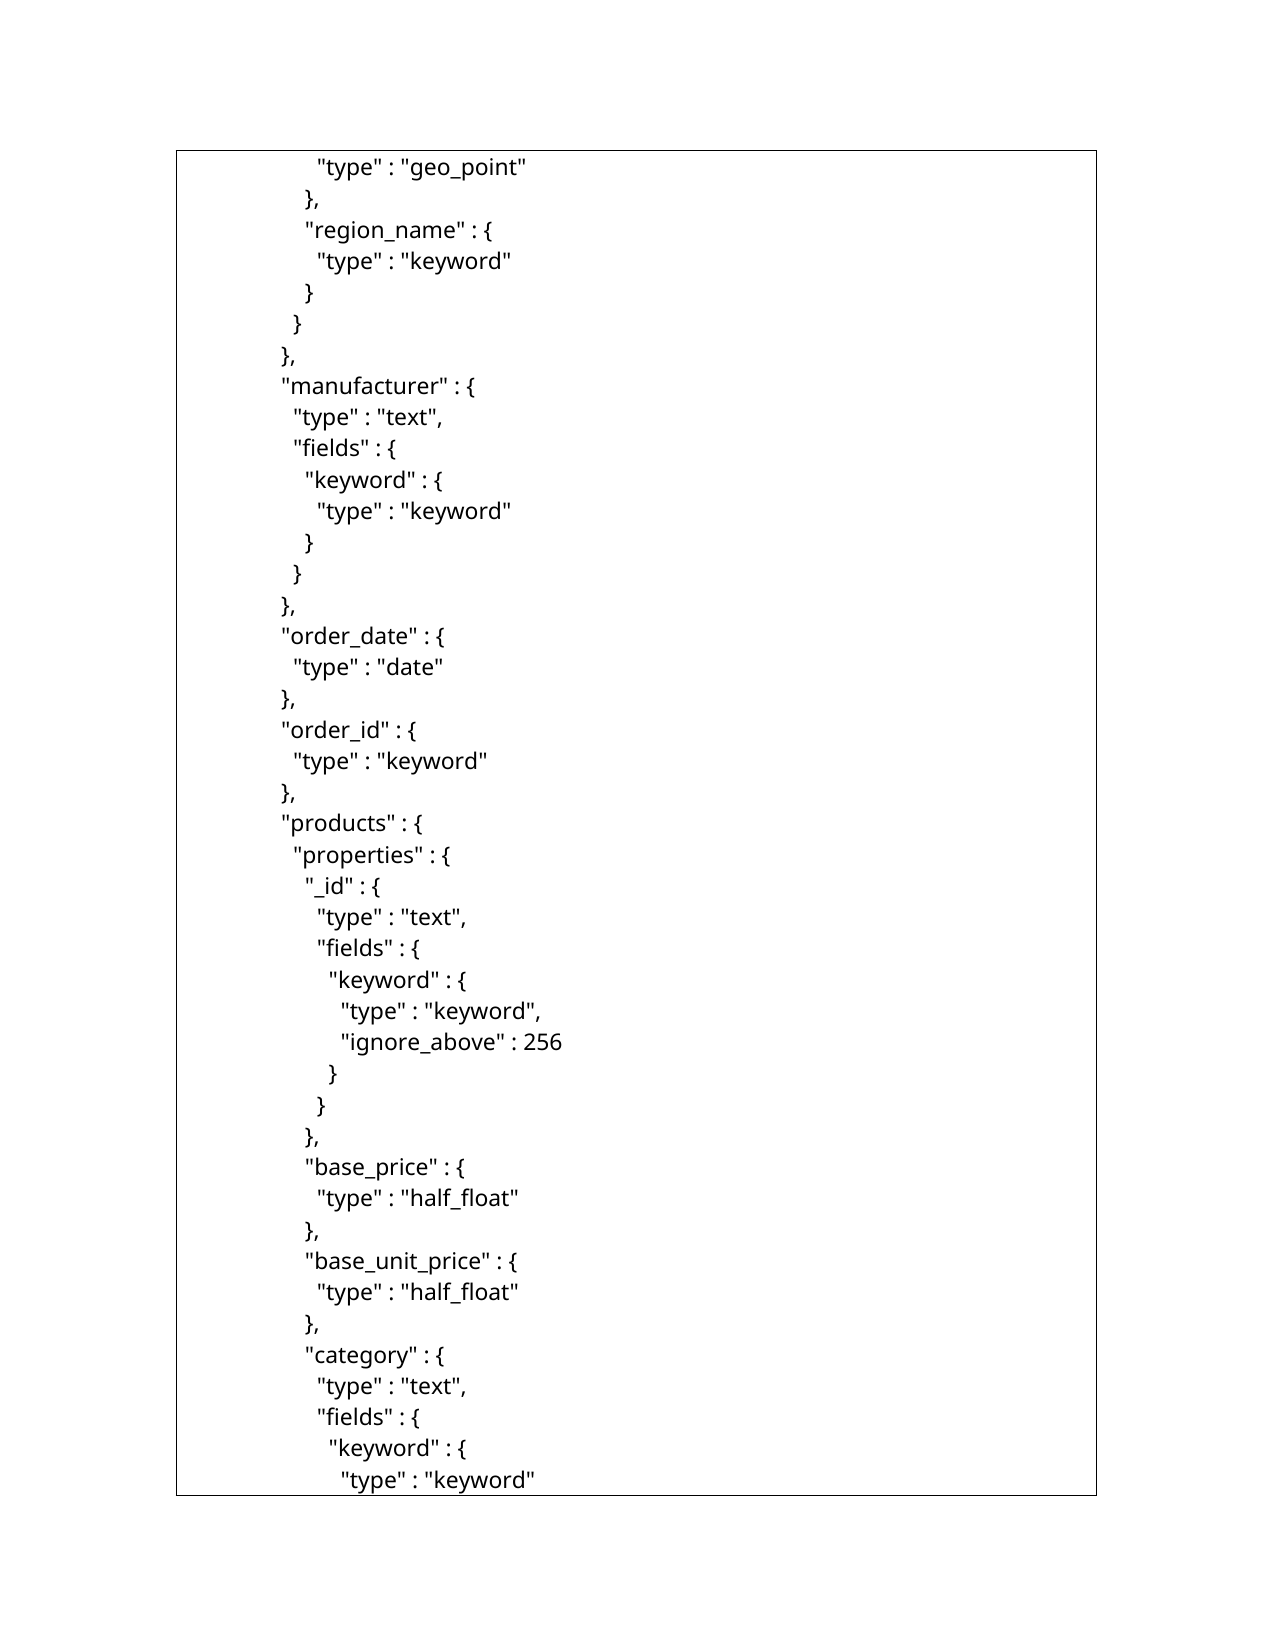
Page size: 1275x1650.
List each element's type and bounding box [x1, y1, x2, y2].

table_header [177, 151, 1096, 1495]
